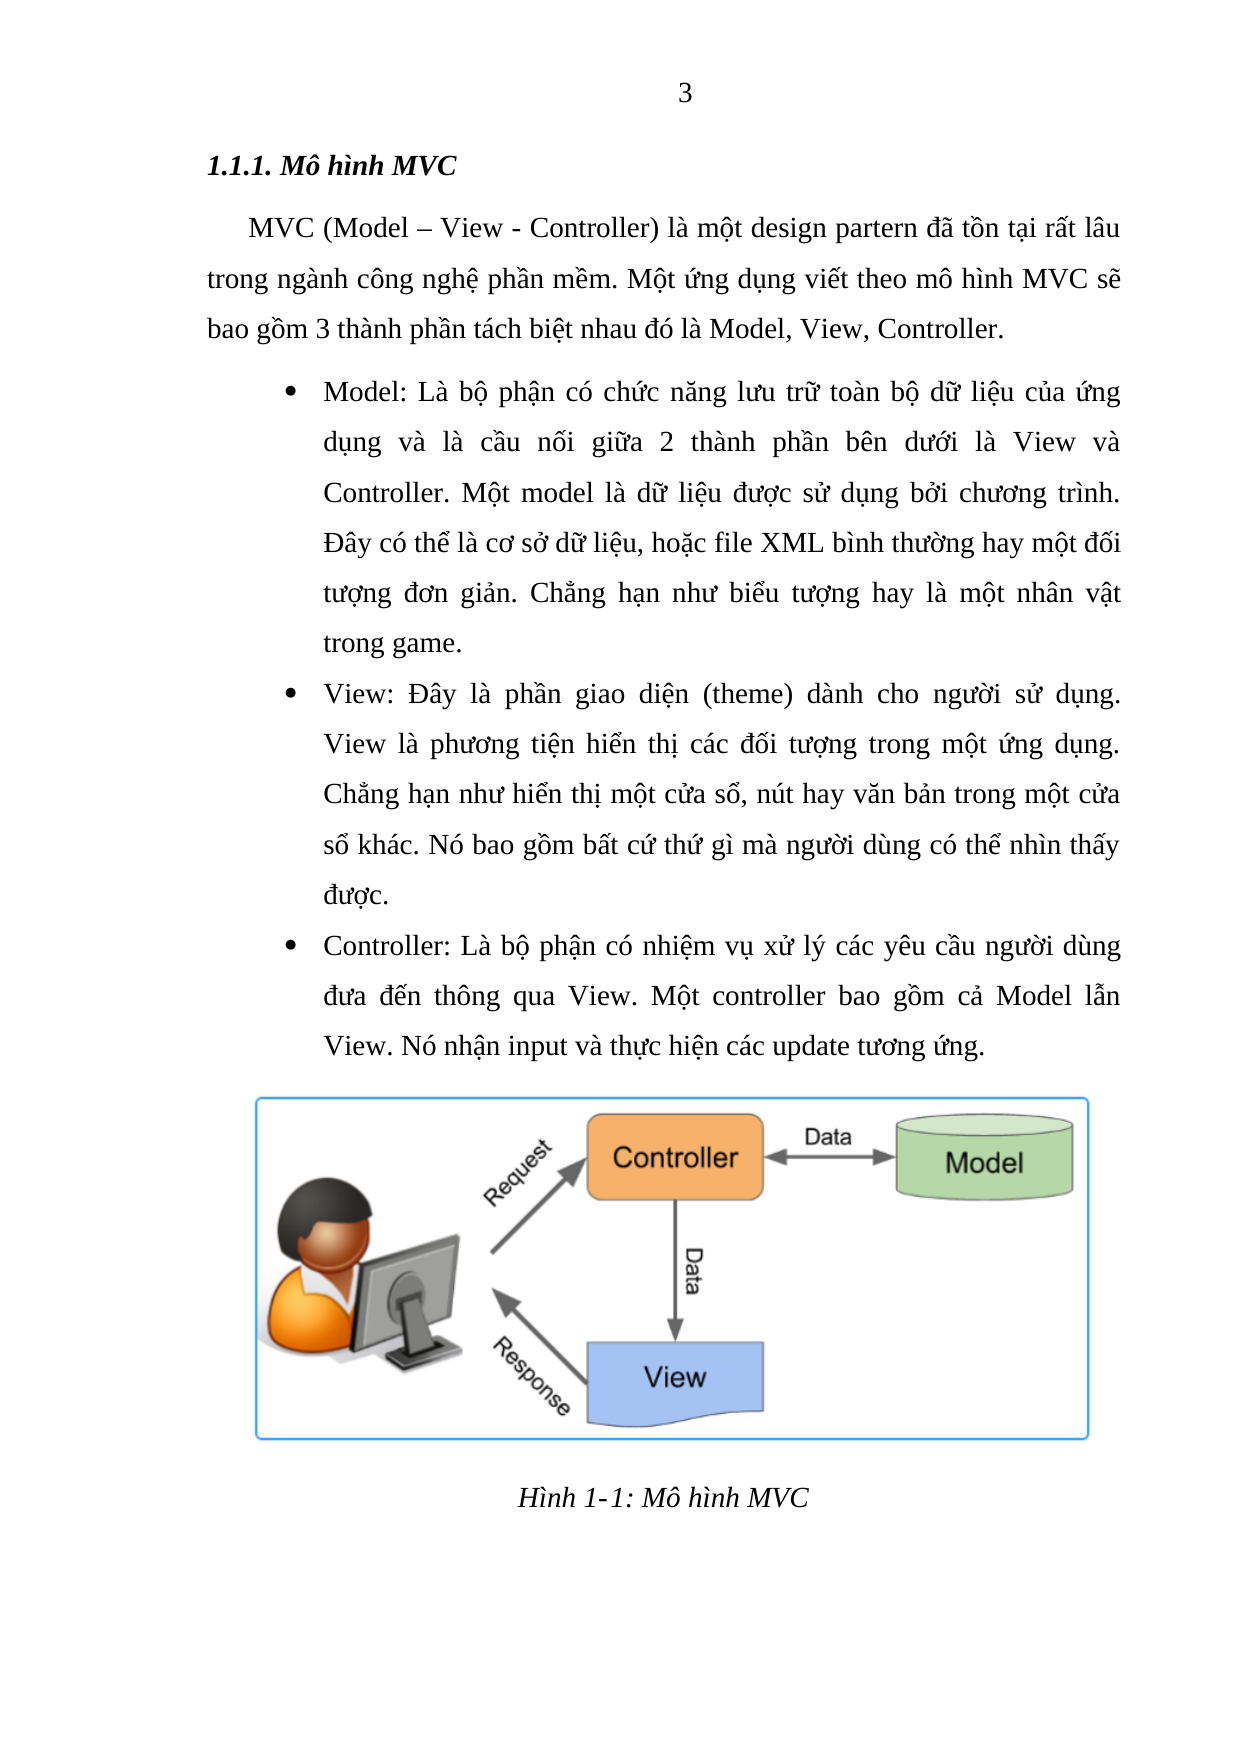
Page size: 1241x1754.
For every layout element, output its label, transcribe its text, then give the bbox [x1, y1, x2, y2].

picture [248, 1091, 1099, 1451]
text Hình 1-1: Mô hình MVC [207, 1480, 1122, 1513]
list View: Đây là phần giao diện (theme) dành cho người sử dụng. View là phương tiện hiển thị các đối tượng trong một ứng dụng. Chẳng hạn như hiển thị một cửa sổ, nút hay văn bản trong một cửa sổ khác. Nó bao gồm bất cứ thứ gì mà người dùng có thể nhìn thấy được. [286, 676, 1122, 911]
list Model: Là bộ phận có chức năng lưu trữ toàn bộ dữ liệu của ứng dụng và là cầu nối giữa 2 thành phần bên dưới là View và Controller. Một model là dữ liệu được sử dụng bởi chương trình. Đây có thể là cơ sở dữ liệu, hoặc file XML bình thường hay một đối tượng đơn giản. Chẳng hạn như biểu tượng hay là một nhân vật trong game. [286, 374, 1122, 659]
text MVC (Model – View - Controller) là một design partern đã tồn tại rất lâu trong ngành công nghệ phần mềm. Một ứng dụng viết theo mô hình MVC sẽ bao gồm 3 thành phần tách biệt nhau đó là Model, View, Controller. [207, 211, 1122, 345]
list Controller: Là bộ phận có nhiệm vụ xử lý các yêu cầu người dùng đưa đến thông qua View. Một controller bao gồm cả Model lẫn View. Nó nhận input và thực hiện các update tương ứng. [286, 928, 1122, 1062]
subtitle Mô hình MVC [207, 148, 1122, 181]
